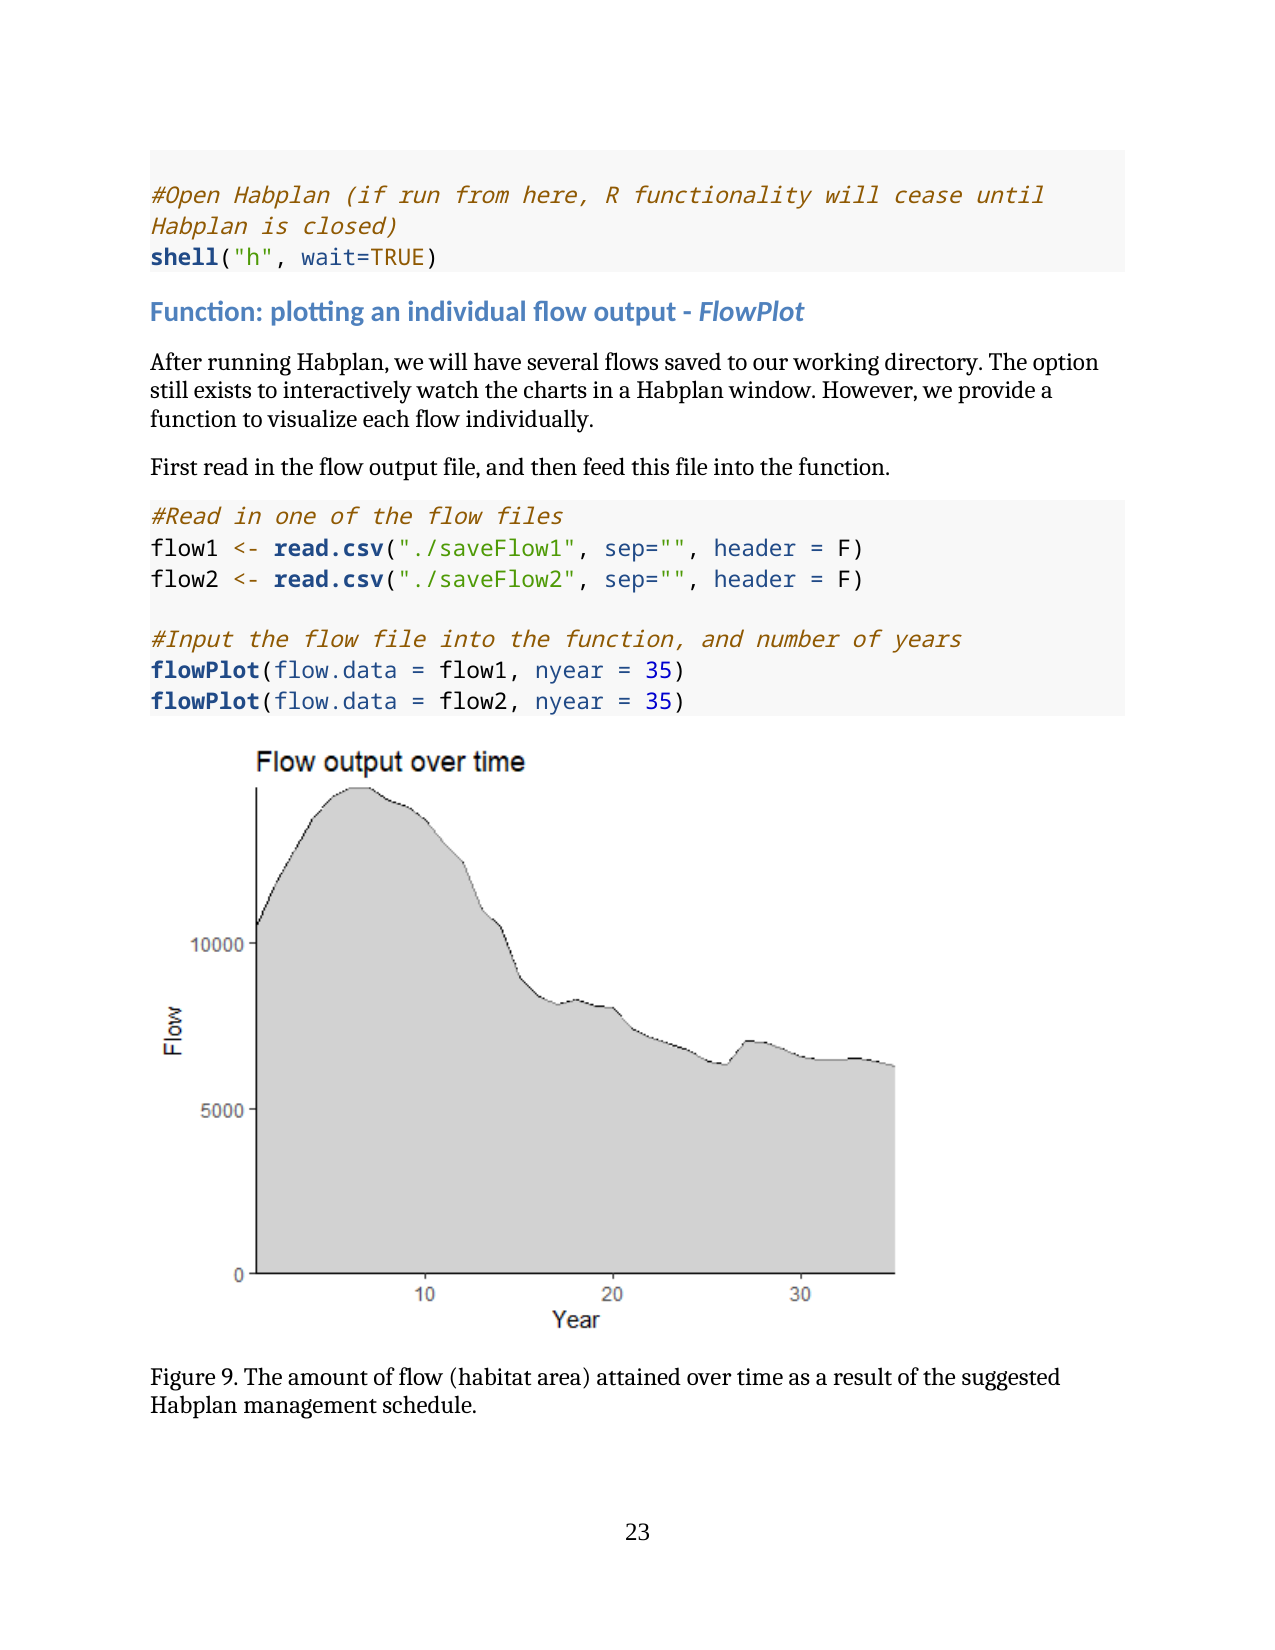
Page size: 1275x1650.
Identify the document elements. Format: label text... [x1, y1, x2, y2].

text #Open Habplan (if run from here, R functionality will cease until Habplan is closed) shell("h", wait=TRUE) [150, 150, 1125, 272]
text #Read in one of the flow files flow1 <- read.csv("./saveFlow1", sep="", header = F) flow2 <- read.csv("./saveFlow2", sep="", header = F) #Input the flow file into the function, and number of years flowPlot(flow.data = flow1, nyear = 35) flowPlot(flow.data = flow2, nyear = 35) [150, 500, 1125, 716]
picture [150, 737, 908, 1344]
subtitle Function: plotting an individual flow output - FlowPlot [150, 293, 1125, 329]
text Figure 9. The amount of flow (habitat area) attained over time as a result of the suggested Habplan management schedule. [150, 1362, 1125, 1420]
text After running Habplan, we will have several flows saved to our working directory. The option still exists to interactively watch the charts in a Habplan window. However, we provide a function to visualize each flow individually. [150, 348, 1125, 434]
text First read in the flow output file, and then feed this file into the function. [150, 453, 1125, 481]
